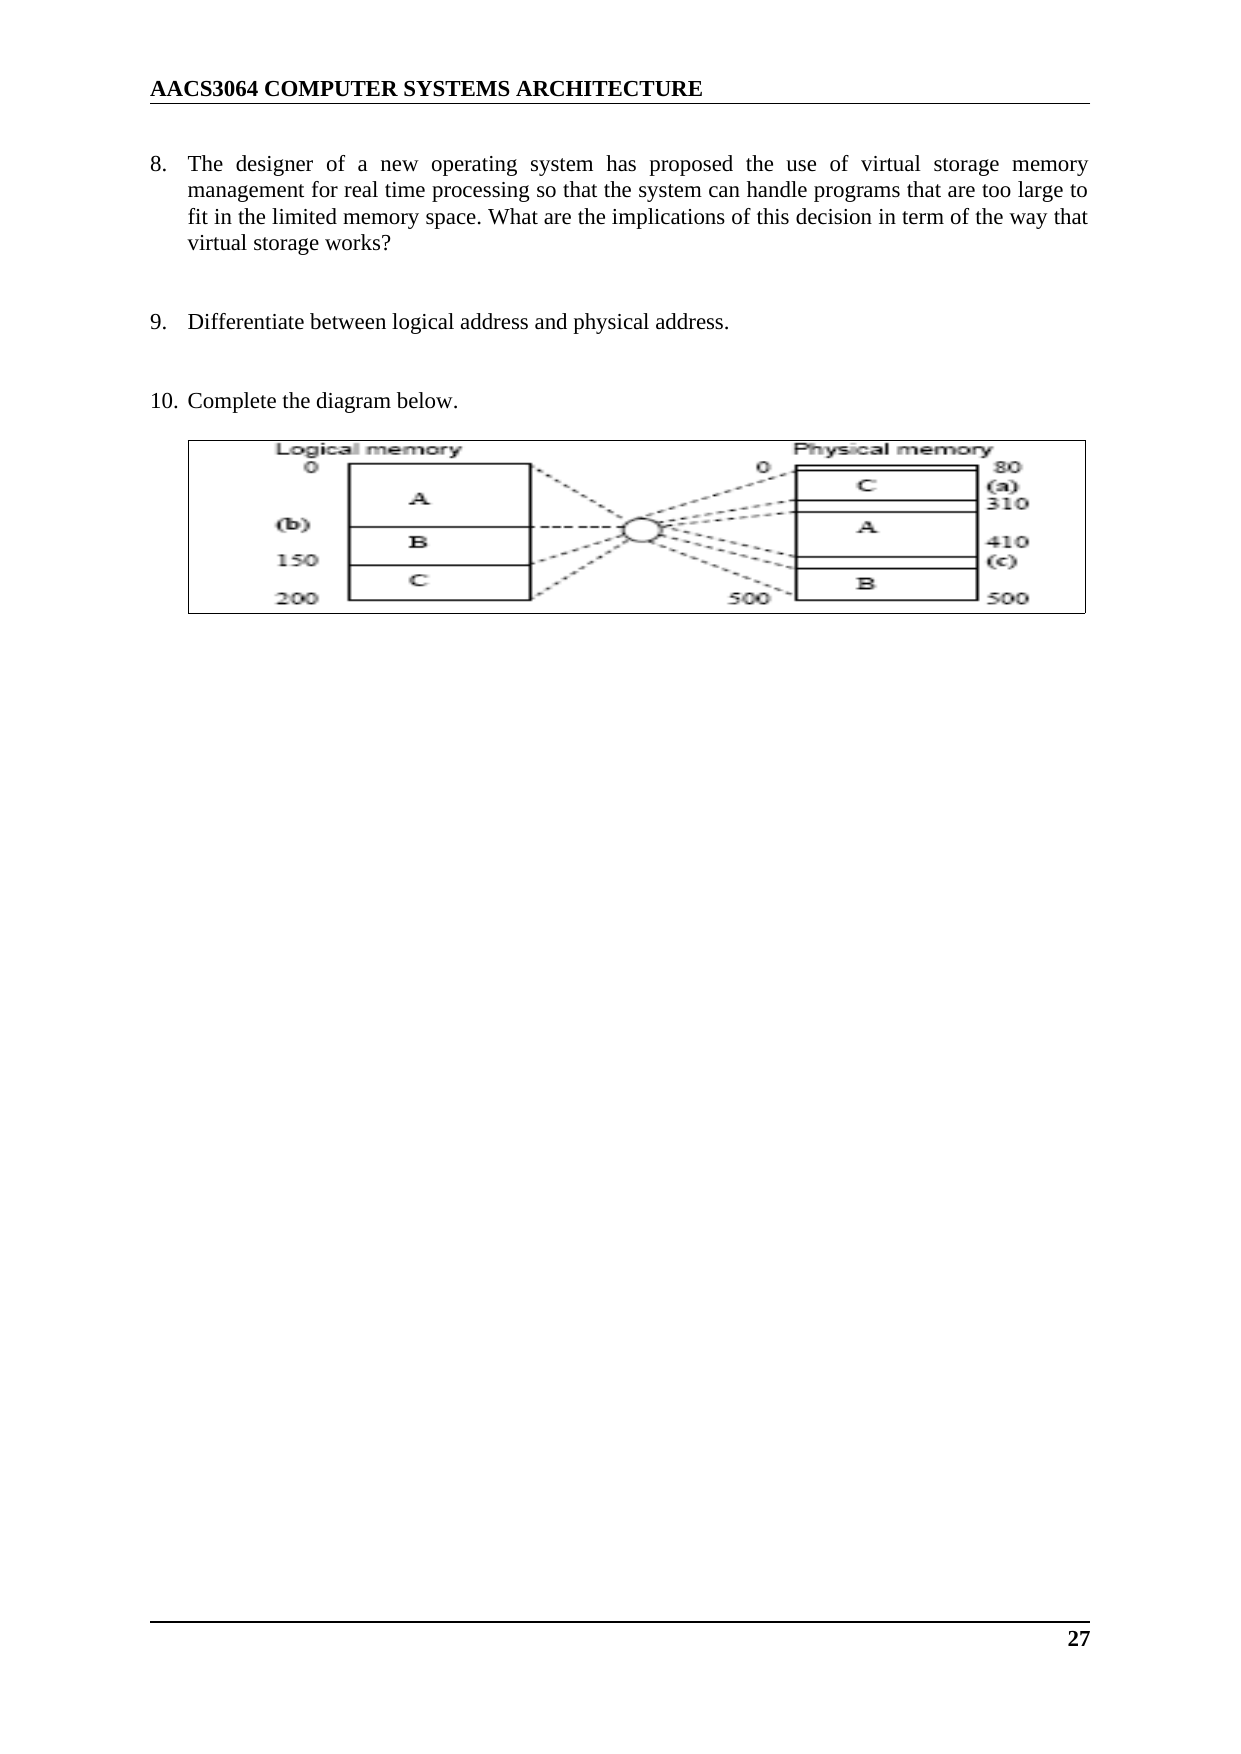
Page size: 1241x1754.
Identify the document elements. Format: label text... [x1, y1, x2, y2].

picture [189, 441, 1085, 613]
list Differentiate between logical address and physical address. [150, 308, 1090, 334]
list Complete the diagram below. [150, 387, 1090, 413]
list The designer of a new operating system has proposed the use of virtual storage memory management for real time processing so that the system can handle programs that are too large to fit in the limited memory space. What are the implications of this decision in term of the way that virtual storage works? [150, 150, 1090, 255]
